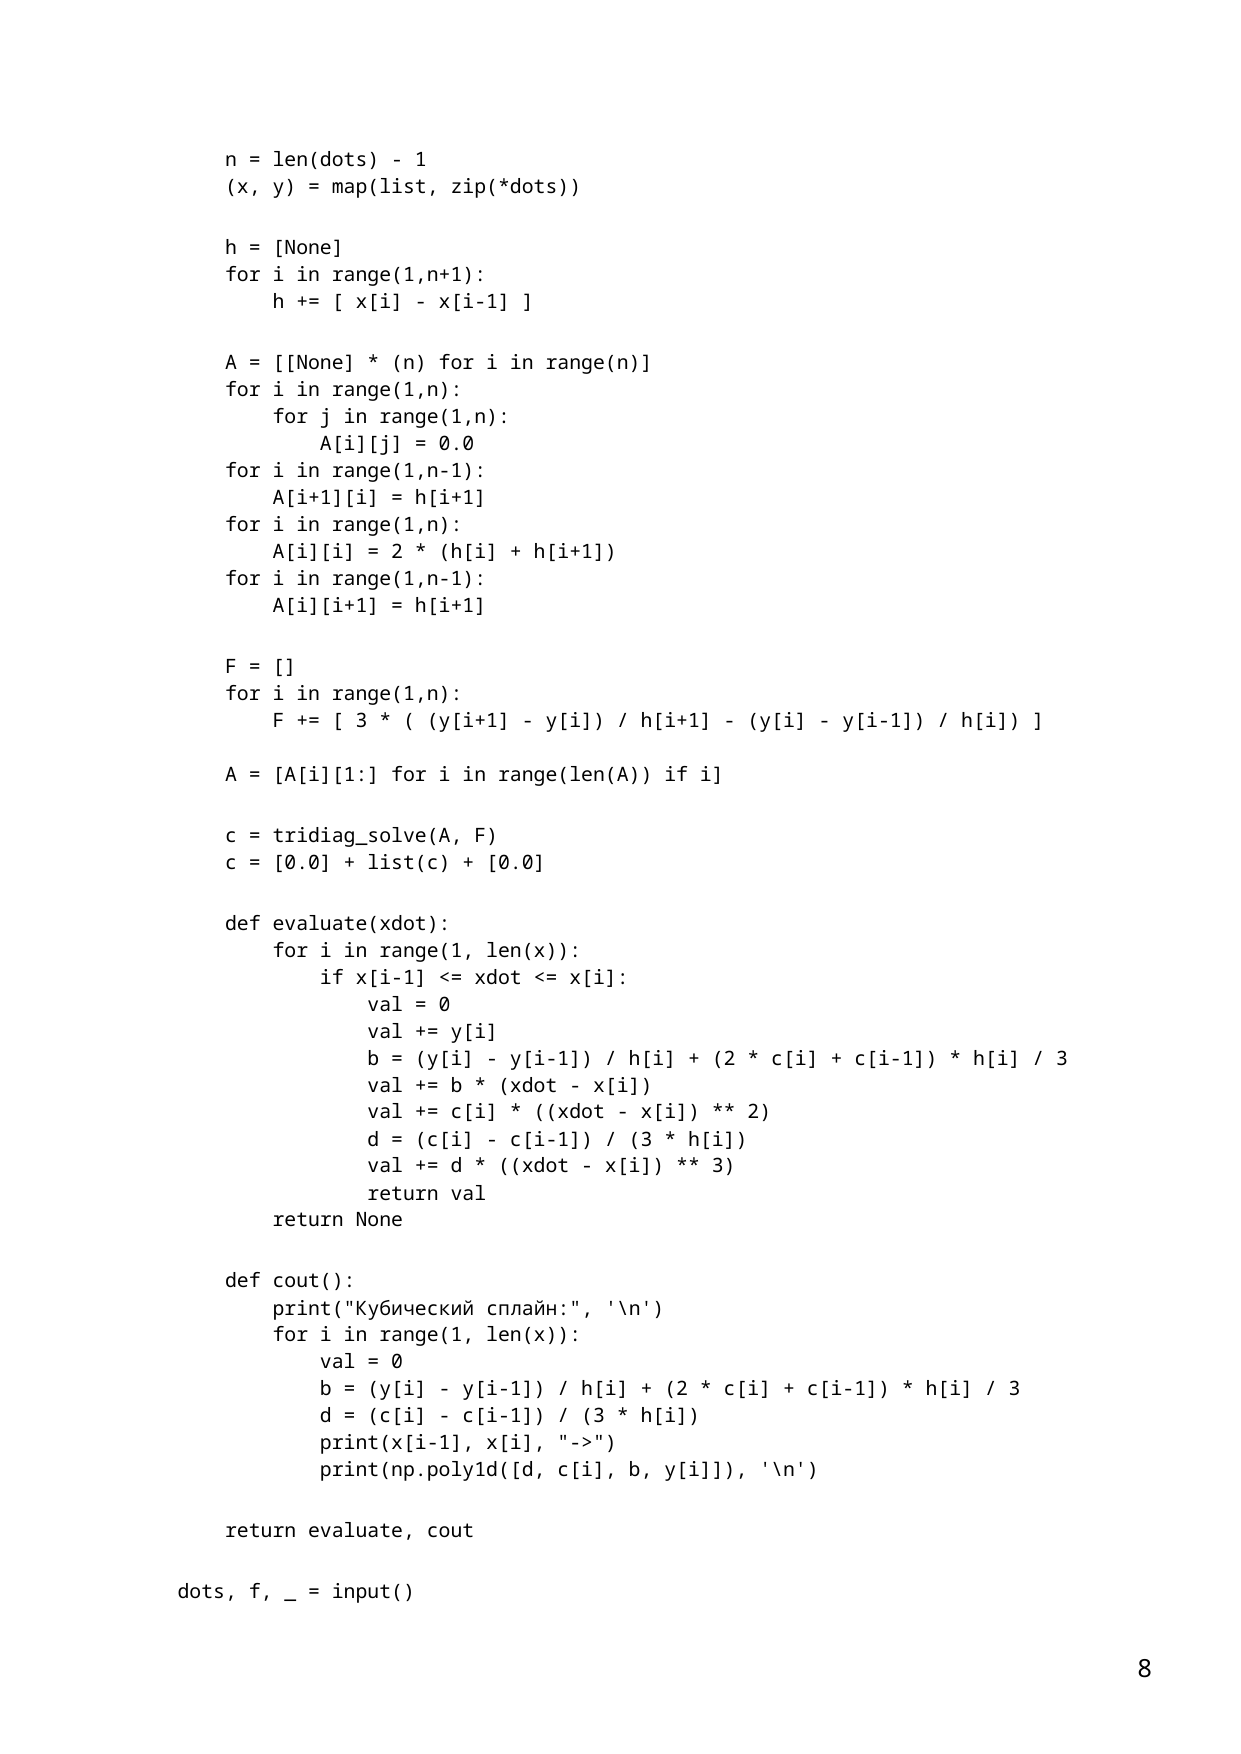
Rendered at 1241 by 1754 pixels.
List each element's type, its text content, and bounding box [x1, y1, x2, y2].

text h += [ x[i] - x[i-1] ] [177, 287, 1152, 314]
text c = tridiag_solve(A, F) [177, 821, 1152, 848]
text c = [0.0] + list(c) + [0.0] [177, 848, 1152, 875]
text for i in range(1, len(x)): [177, 936, 1152, 963]
text d = (c[i] - c[i-1]) / (3 * h[i]) [177, 1125, 1152, 1152]
text val += b * (xdot - x[i]) [177, 1071, 1152, 1098]
text A = [A[i][1:] for i in range(len(A)) if i] [177, 760, 1152, 787]
text n = len(dots) - 1 [177, 145, 1152, 172]
text val += d * ((xdot - x[i]) ** 3) [177, 1152, 1152, 1179]
text if x[i-1] <= xdot <= x[i]: [177, 963, 1152, 990]
text print("Кубический сплайн:", '\n') [177, 1294, 1152, 1321]
text def cout(): [177, 1267, 1152, 1294]
text A[i+1][i] = h[i+1] [177, 483, 1152, 510]
text A = [[None] * (n) for i in range(n)] [177, 348, 1152, 375]
text print(np.poly1d([d, c[i], b, y[i]]), '\n') [177, 1456, 1152, 1483]
text for i in range(1, len(x)): [177, 1321, 1152, 1348]
text A[i][i] = 2 * (h[i] + h[i+1]) [177, 537, 1152, 564]
text A[i][i+1] = h[i+1] [177, 591, 1152, 618]
text for i in range(1,n-1): [177, 456, 1152, 483]
text h = [None] [177, 233, 1152, 260]
text val = 0 [177, 990, 1152, 1017]
text b = (y[i] - y[i-1]) / h[i] + (2 * c[i] + c[i-1]) * h[i] / 3 [177, 1044, 1152, 1071]
text for j in range(1,n): [177, 402, 1152, 429]
text b = (y[i] - y[i-1]) / h[i] + (2 * c[i] + c[i-1]) * h[i] / 3 [177, 1375, 1152, 1402]
text return None [177, 1206, 1152, 1233]
text dots, f, _ = input() [177, 1578, 1152, 1605]
text val = 0 [177, 1348, 1152, 1375]
text A[i][j] = 0.0 [177, 429, 1152, 456]
text F = [] [177, 652, 1152, 679]
text F += [ 3 * ( (y[i+1] - y[i]) / h[i+1] - (y[i] - y[i-1]) / h[i]) ] [177, 706, 1152, 733]
text for i in range(1,n): [177, 375, 1152, 402]
text return val [177, 1179, 1152, 1206]
text for i in range(1,n-1): [177, 564, 1152, 591]
text for i in range(1,n): [177, 679, 1152, 706]
text val += c[i] * ((xdot - x[i]) ** 2) [177, 1098, 1152, 1125]
text for i in range(1,n+1): [177, 260, 1152, 287]
text return evaluate, cout [177, 1517, 1152, 1544]
text print(x[i-1], x[i], "->") [177, 1429, 1152, 1456]
text val += y[i] [177, 1017, 1152, 1044]
text def evaluate(xdot): [177, 909, 1152, 936]
text d = (c[i] - c[i-1]) / (3 * h[i]) [177, 1402, 1152, 1429]
text for i in range(1,n): [177, 510, 1152, 537]
text (x, y) = map(list, zip(*dots)) [177, 172, 1152, 199]
